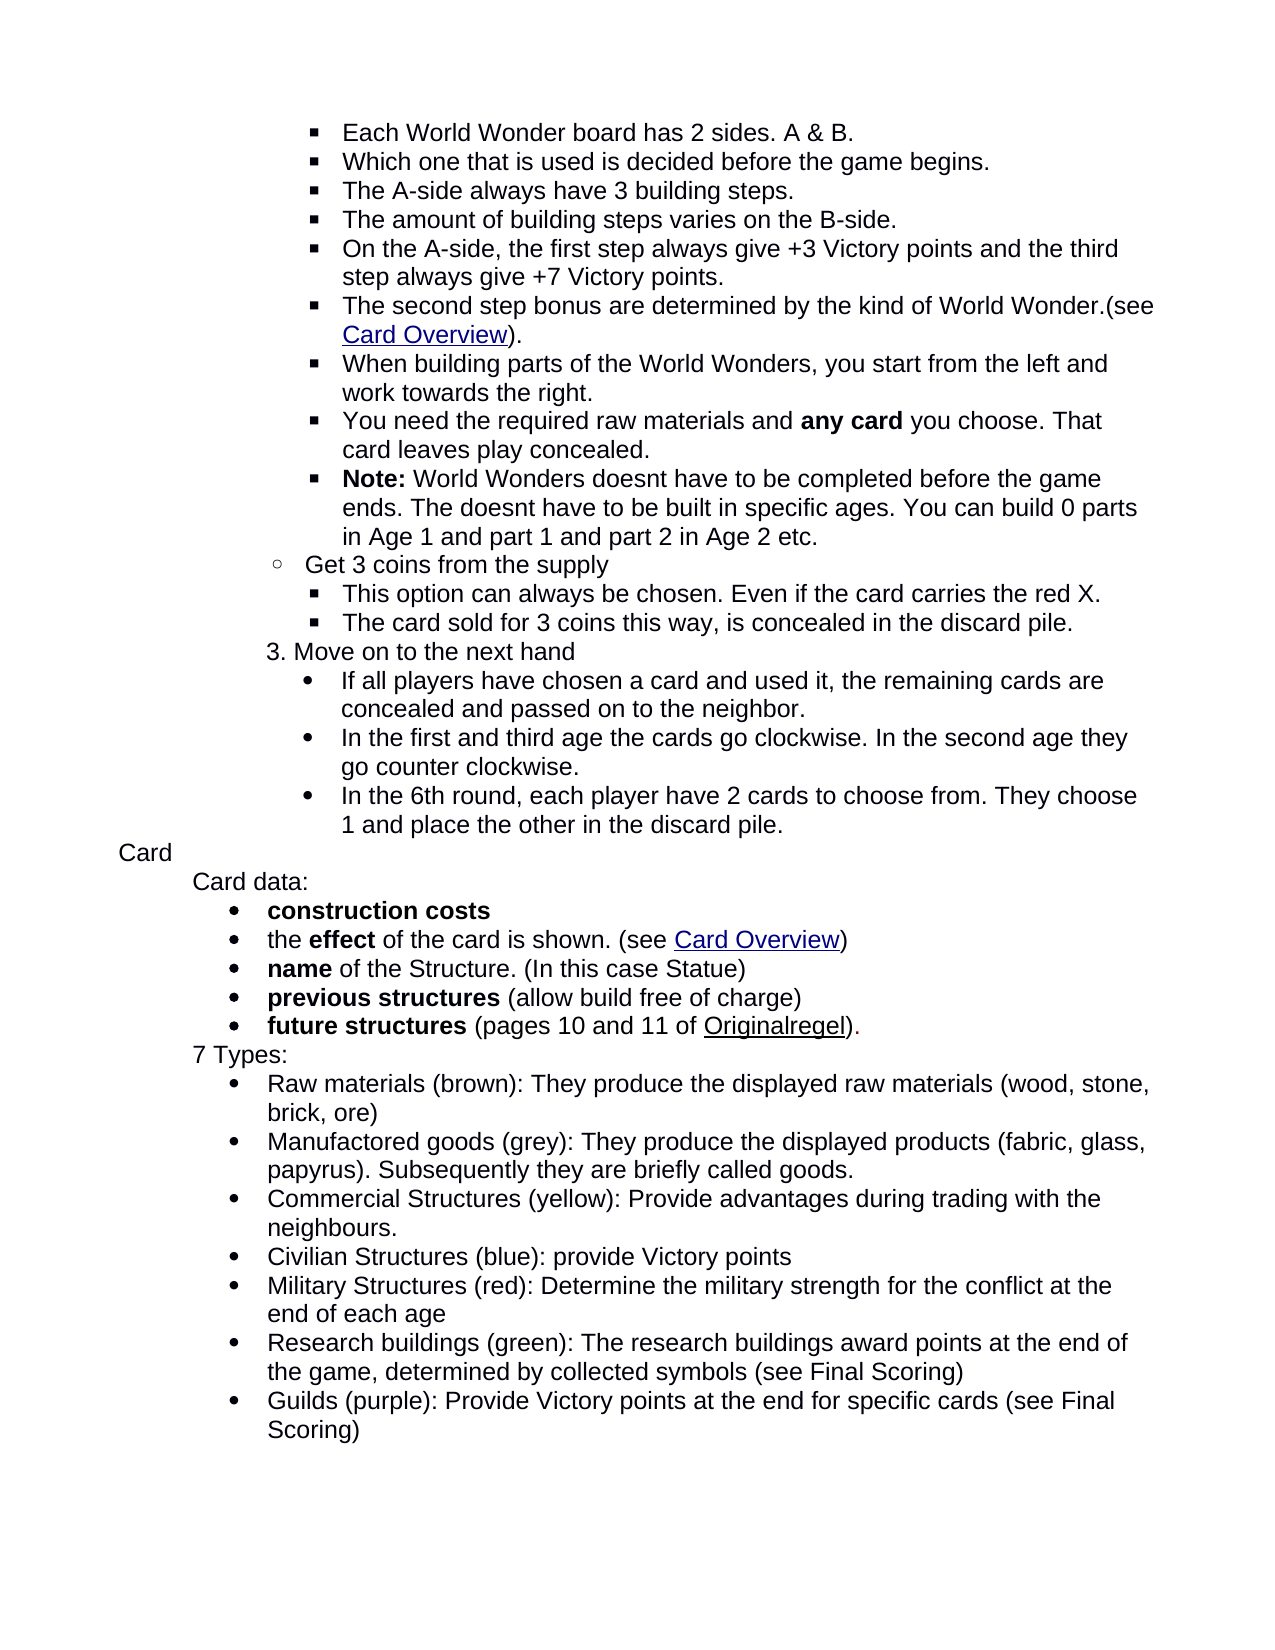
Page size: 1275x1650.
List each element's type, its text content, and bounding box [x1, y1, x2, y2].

list previous structures (allow build free of charge) [229, 982, 1157, 1011]
list If all players have chosen a card and used it, the remaining cards are concealed and passed on to the neighbor. [303, 666, 1157, 723]
list When building parts of the World Wonders, you start from the left and work towards the right. [304, 349, 1157, 406]
list This option can always be chosen. Even if the card carries the red X. [304, 579, 1157, 608]
list The A-side always have 3 building steps. [304, 176, 1157, 205]
text 7 Types: [118, 1040, 1157, 1069]
list The amount of building steps varies on the B-side. [304, 205, 1157, 233]
list Get 3 coins from the supply [267, 550, 1157, 579]
text Card data: [118, 867, 1157, 896]
list The card sold for 3 coins this way, is concealed in the discard pile. [304, 608, 1157, 637]
list The second step bonus are determined by the kind of World Wonder.(see Card Overview). [304, 291, 1157, 349]
list Each World Wonder board has 2 sides. A & B. [304, 118, 1157, 147]
list Raw materials (brown): They produce the displayed raw materials (wood, stone, brick, ore) [229, 1069, 1157, 1127]
list In the first and third age the cards go clockwise. In the second age they go counter clockwise. [303, 723, 1157, 781]
list future structures (pages 10 and 11 of Originalregel). [229, 1011, 1157, 1040]
list Guilds (purple): Provide Victory points at the end for specific cards (see Final Scoring) [229, 1386, 1157, 1443]
text 3. Move on to the next hand [118, 637, 1157, 666]
list Civilian Structures (blue): provide Victory points [229, 1242, 1157, 1271]
list construction costs [229, 896, 1157, 925]
list name of the Structure. (In this case Statue) [229, 954, 1157, 982]
list On the A-side, the first step always give +3 Victory points and the third step always give +7 Victory points. [304, 233, 1157, 291]
list Manufactored goods (grey): They produce the displayed products (fabric, glass, papyrus). Subsequently they are briefly called goods. [229, 1127, 1157, 1184]
list Military Structures (red): Determine the military strength for the conflict at the end of each age [229, 1271, 1157, 1328]
list In the 6th round, each player have 2 cards to choose from. They choose 1 and place the other in the discard pile. [303, 781, 1157, 838]
list the effect of the card is shown. (see Card Overview) [229, 925, 1157, 954]
text Card [118, 838, 1157, 867]
list Commercial Structures (yellow): Provide advantages during trading with the neighbours. [229, 1184, 1157, 1242]
list You need the required raw materials and any card you choose. That card leaves play concealed. [304, 406, 1157, 464]
list Note: World Wonders doesnt have to be completed before the game ends. The doesnt have to be built in specific ages. You can build 0 parts in Age 1 and part 1 and part 2 in Age 2 etc. [304, 464, 1157, 550]
list Which one that is used is decided before the game begins. [304, 147, 1157, 176]
list Research buildings (green): The research buildings award points at the end of the game, determined by collected symbols (see Final Scoring) [229, 1328, 1157, 1386]
